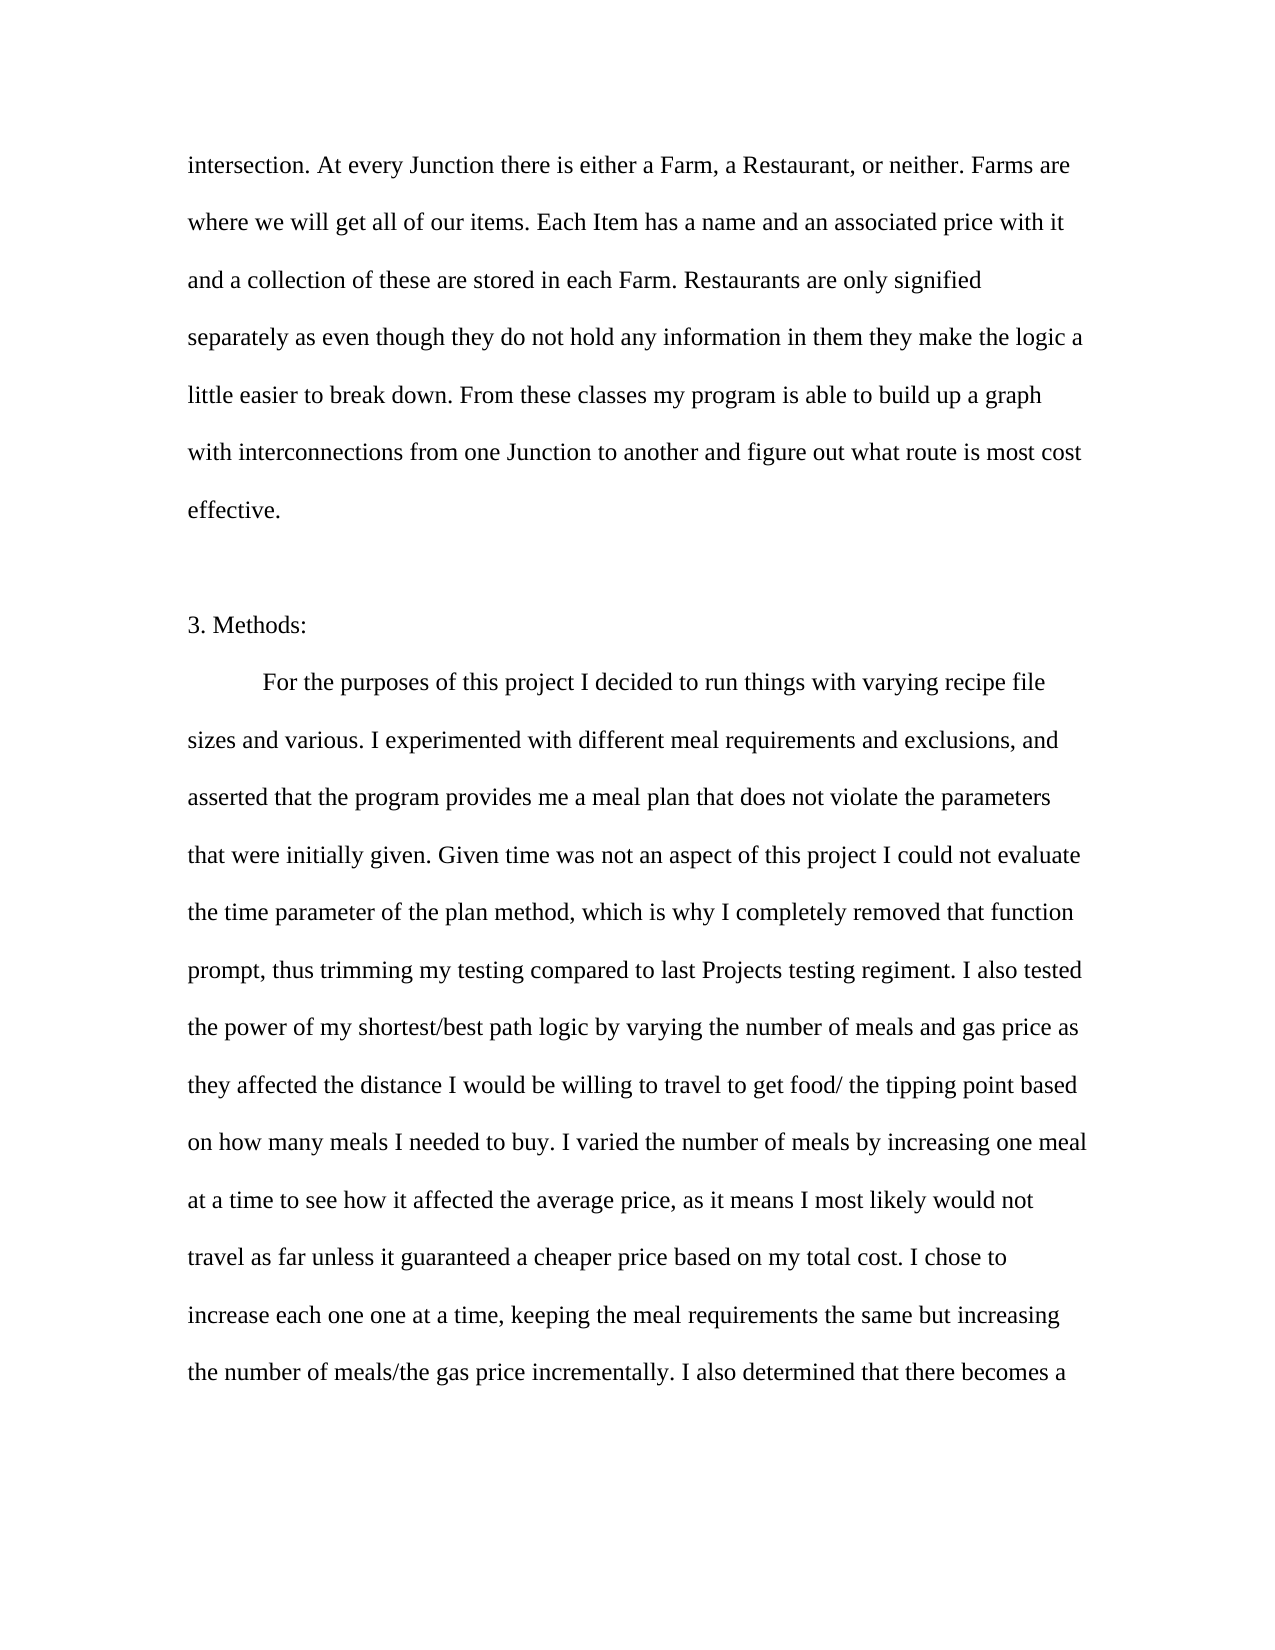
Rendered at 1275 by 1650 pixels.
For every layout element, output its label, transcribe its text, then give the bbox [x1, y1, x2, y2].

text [187, 667, 1087, 1386]
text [187, 150, 1087, 524]
text 3. Methods: [187, 610, 1087, 639]
